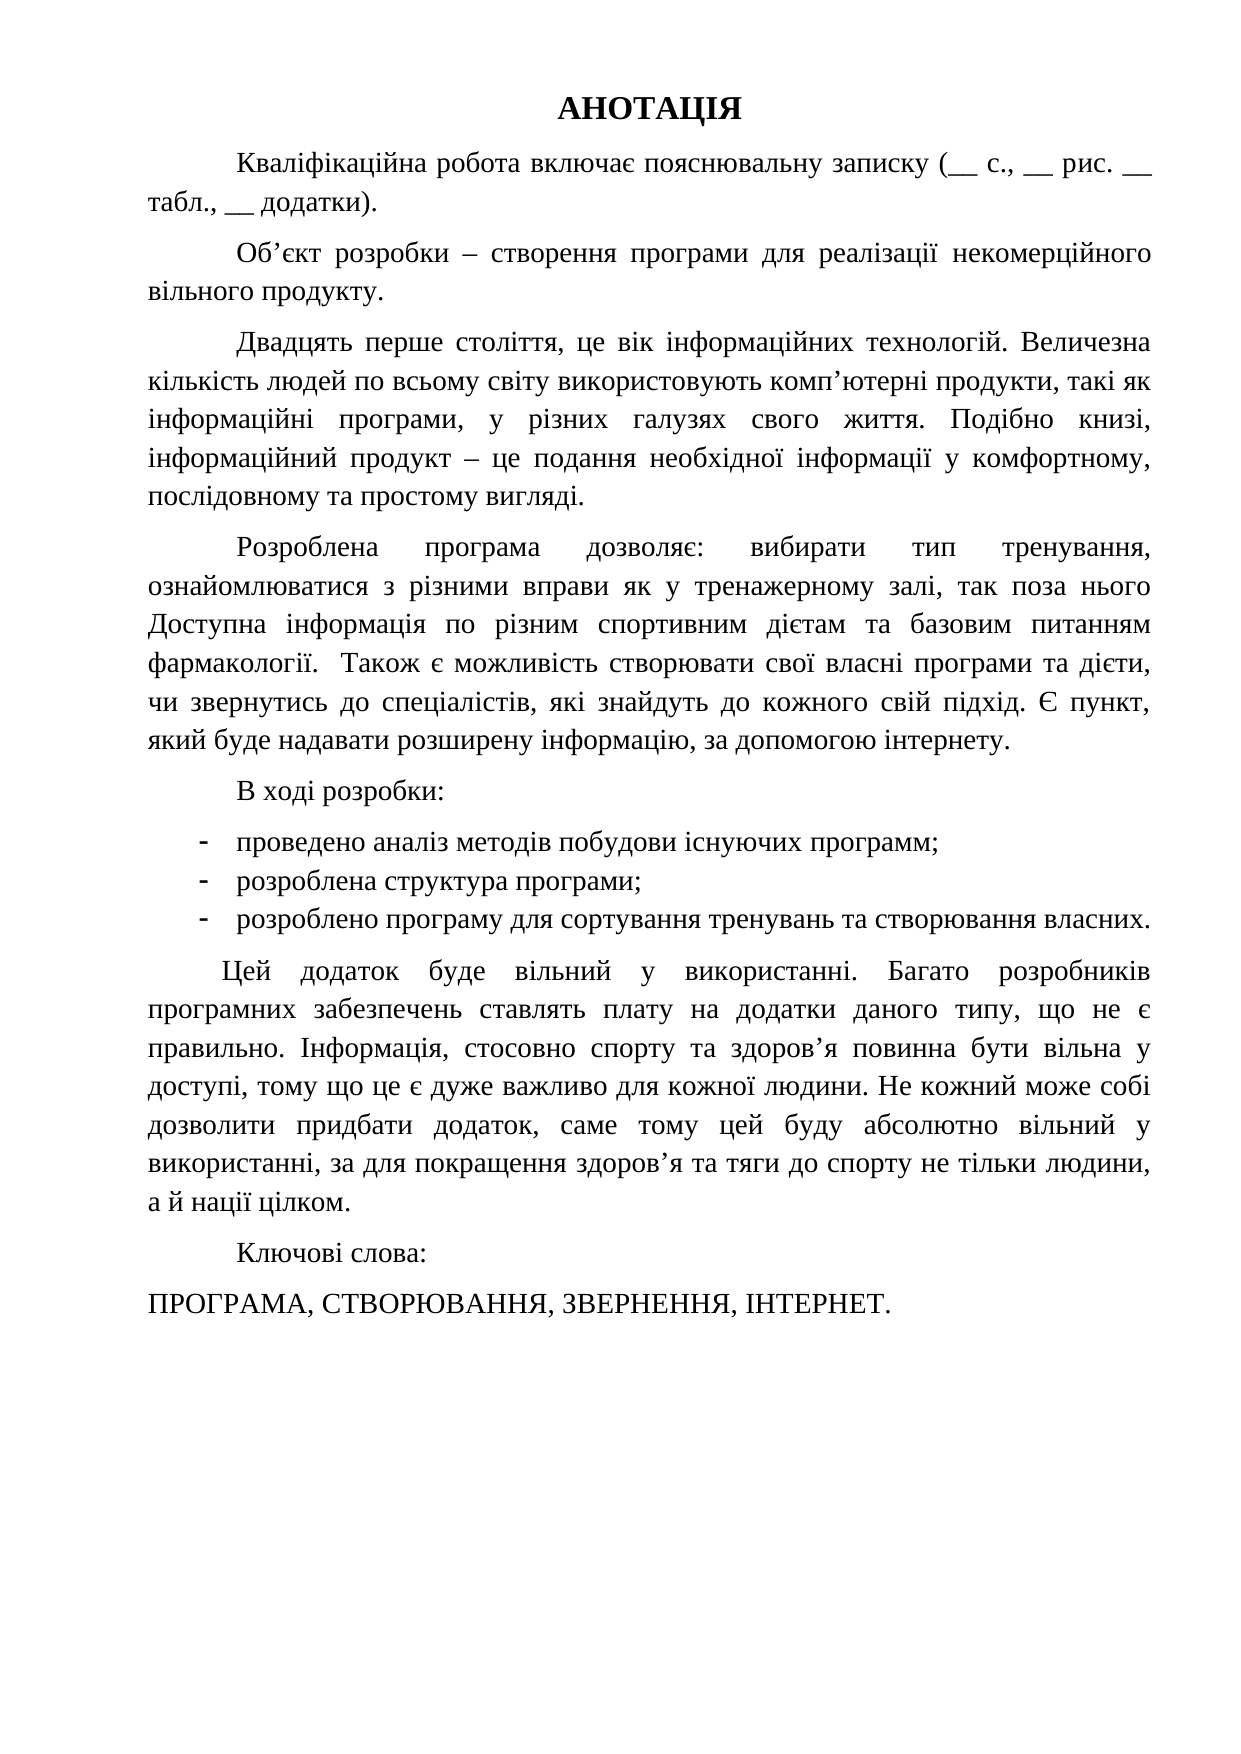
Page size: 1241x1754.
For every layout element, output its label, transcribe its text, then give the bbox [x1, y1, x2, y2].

list розроблена структура програми; [199, 863, 1152, 897]
text Двадцять перше століття, це вік інформаційних технологій. Величезна кількість людей по всьому світу використовують комп’ютерні продукти, такі як інформаційні програми, у різних галузях свого життя. Подібно книзі, інформаційний продукт – це подання необхідної інформації у комфортному, послідовному та простому вигляді. [148, 324, 1152, 512]
text Розроблена програма дозволяє: вибирати тип тренування, ознайомлюватися з різними вправи як у тренажерному залі, так поза нього Доступна інформація по різним спортивним дієтам та базовим питанням фармакології. Також є можливість створювати свої власні програми та дієти, чи звернутись до спеціалістів, які знайдуть до кожного свій підхід. Є пункт, який буде надавати розширену інформацію, за допомогою інтернету. [148, 529, 1152, 756]
text Кваліфікаційна робота включає пояснювальну записку (__ с., __ рис. __ табл., __ додатки). [148, 145, 1152, 217]
text В ході розробки: [148, 773, 1152, 807]
list проведено аналіз методів побудови існуючих программ; [199, 824, 1152, 858]
text Об’єкт розробки – створення програми для реалізації некомерційного вільного продукту. [148, 235, 1152, 307]
list розроблено програму для сортування тренувань та створювання власних. [199, 902, 1152, 935]
text Ключові слова: [148, 1235, 1152, 1268]
text Цей додаток буде вільний у використанні. Багато розробників програмних забезпечень ставлять плату на додатки даного типу, що не є правильно. Інформація, стосовно спорту та здоров’я повинна бути вільна у доступі, тому що це є дуже важливо для кожної людини. Не кожний може собі дозволити придбати додаток, саме тому цей буду абсолютно вільний у використанні, за для покращення здоров’я та тяги до спорту не тільки людини, а й нації цілком. [148, 953, 1152, 1217]
text ПРОГРАМА, СТВОРЮВАННЯ, ЗВЕРНЕННЯ, ІНТЕРНЕТ. [148, 1286, 1152, 1319]
text АНОТАЦІЯ [148, 88, 1152, 127]
